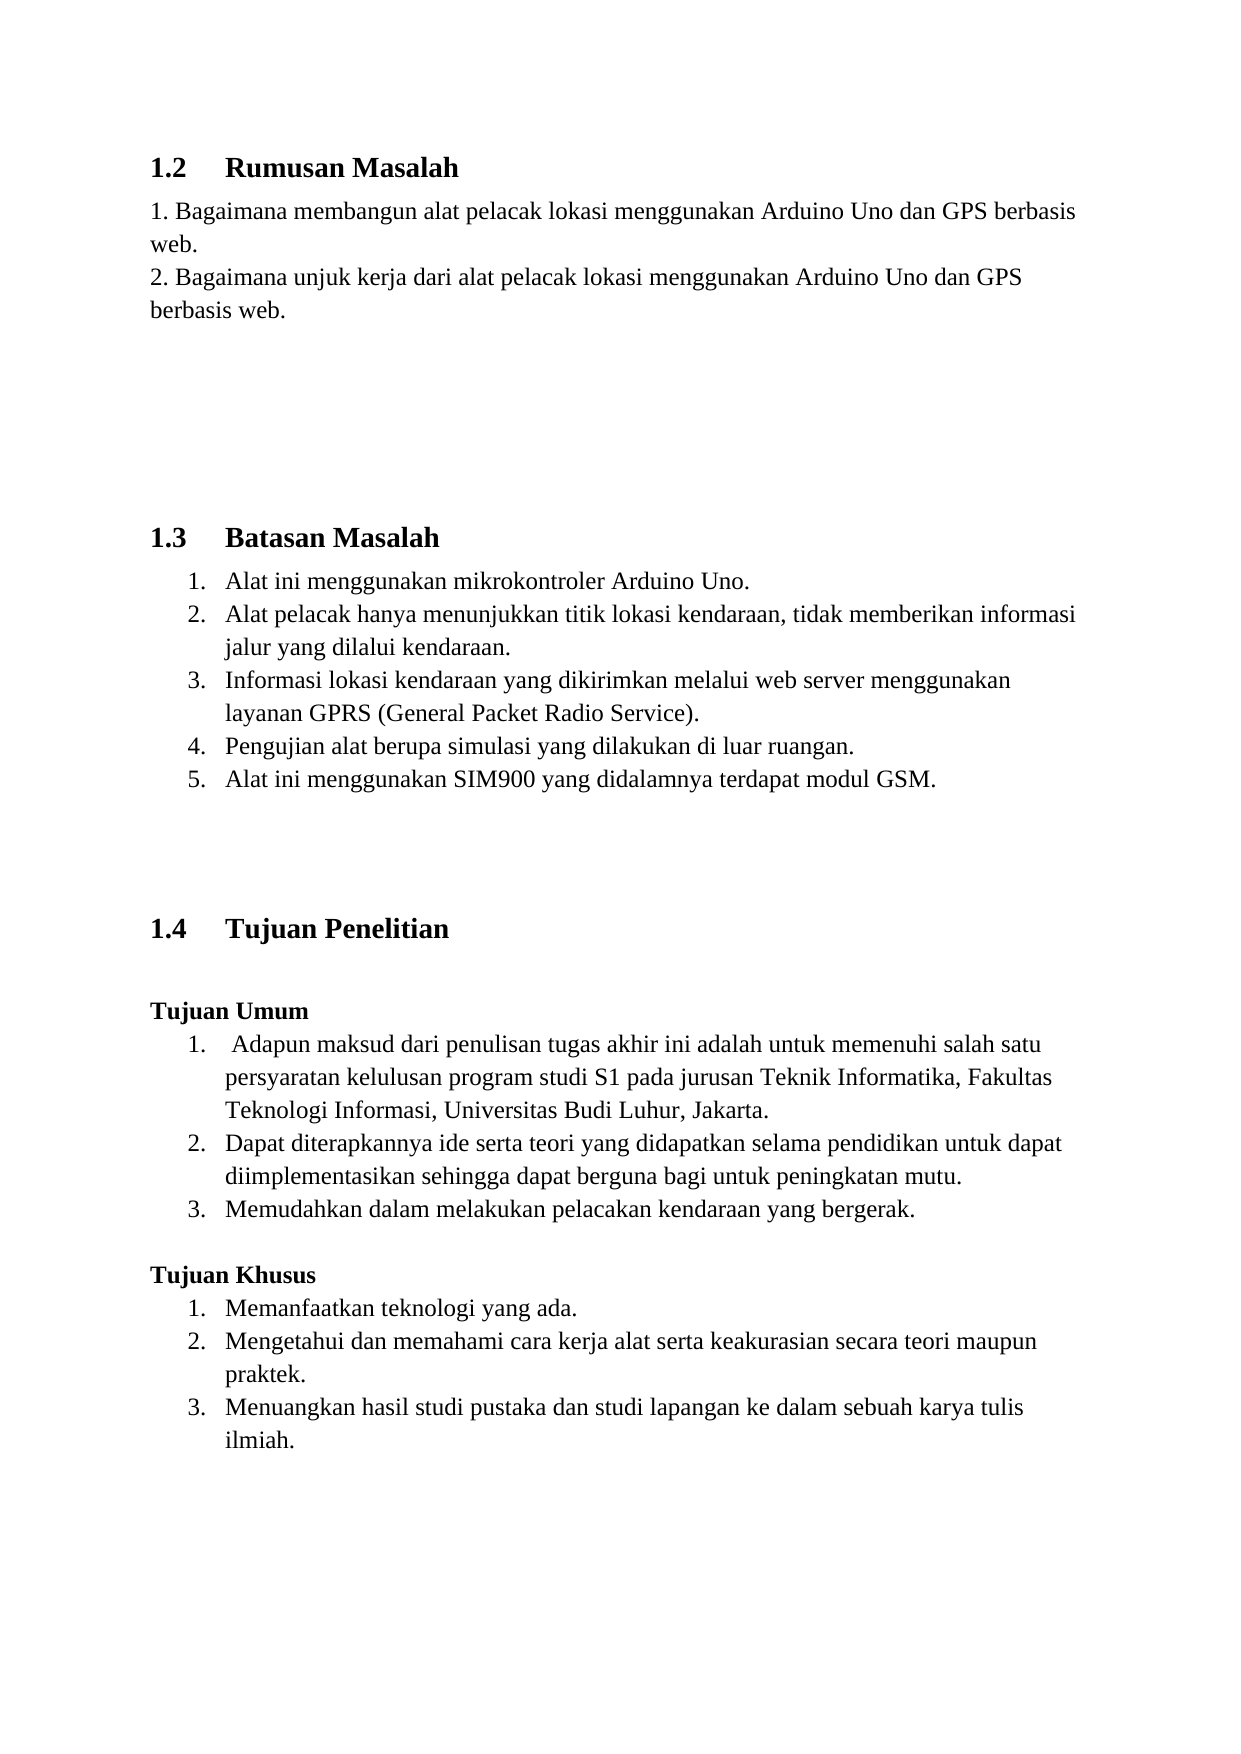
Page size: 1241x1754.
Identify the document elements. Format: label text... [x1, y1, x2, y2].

subtitle 1.4 Tujuan Penelitian [150, 912, 1090, 945]
list Menuangkan hasil studi pustaka dan studi lapangan ke dalam sebuah karya tulis ilmiah. [187, 1392, 1090, 1454]
list Informasi lokasi kendaraan yang dikirimkan melalui web server menggunakan layanan GPRS (General Packet Radio Service). [187, 665, 1090, 727]
subtitle 1.3 Batasan Masalah [150, 520, 1090, 553]
list Alat ini menggunakan SIM900 yang didalamnya terdapat modul GSM. [187, 764, 1090, 793]
subtitle 1.2 Rumusan Masalah [150, 150, 1090, 183]
list Memudahkan dalam melakukan pelacakan kendaraan yang bergerak. [187, 1194, 1090, 1223]
text Tujuan Umum [150, 996, 1090, 1025]
text Tujuan Khusus [150, 1260, 1090, 1289]
list Memanfaatkan teknologi yang ada. [187, 1293, 1090, 1322]
text 2. Bagaimana unjuk kerja dari alat pelacak lokasi menggunakan Arduino Uno dan GPS berbasis web. [150, 262, 1090, 324]
list Pengujian alat berupa simulasi yang dilakukan di luar ruangan. [187, 731, 1090, 760]
list Alat ini menggunakan mikrokontroler Arduino Uno. [187, 566, 1090, 594]
text 1. Bagaimana membangun alat pelacak lokasi menggunakan Arduino Uno dan GPS berbasis web. [150, 196, 1090, 258]
list Dapat diterapkannya ide serta teori yang didapatkan selama pendidikan untuk dapat diimplementasikan sehingga dapat berguna bagi untuk peningkatan mutu. [187, 1128, 1090, 1190]
list Mengetahui dan memahami cara kerja alat serta keakurasian secara teori maupun praktek. [187, 1326, 1090, 1388]
list Adapun maksud dari penulisan tugas akhir ini adalah untuk memenuhi salah satu persyaratan kelulusan program studi S1 pada jurusan Teknik Informatika, Fakultas Teknologi Informasi, Universitas Budi Luhur, Jakarta. [187, 1029, 1090, 1124]
list Alat pelacak hanya menunjukkan titik lokasi kendaraan, tidak memberikan informasi jalur yang dilalui kendaraan. [187, 599, 1090, 661]
